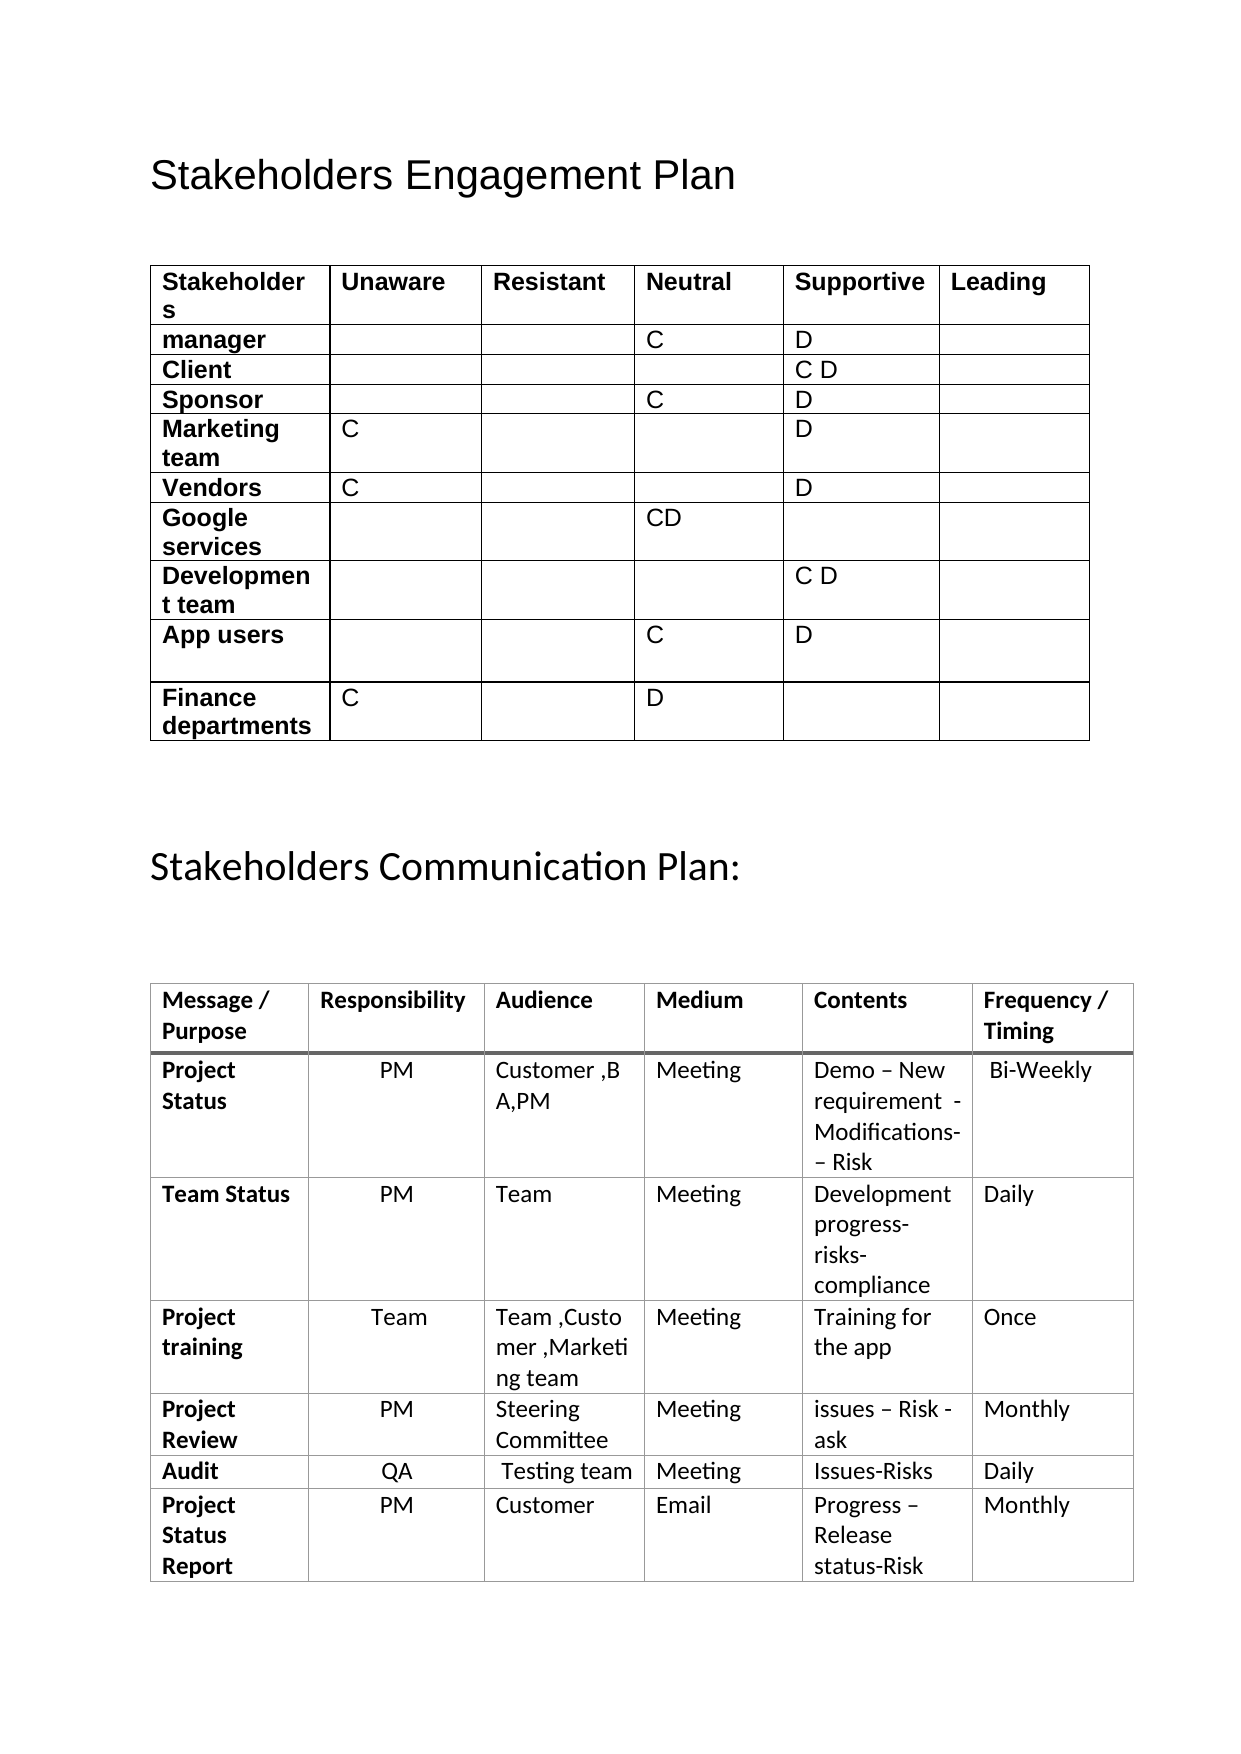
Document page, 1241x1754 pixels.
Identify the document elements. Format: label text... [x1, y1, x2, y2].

table_cell Project Review [151, 1394, 308, 1454]
text Stakeholders Communication Plan: [150, 840, 1090, 891]
table_header Responsibility [309, 984, 484, 1051]
table_cell Monthly [973, 1394, 1133, 1454]
table_cell Google services [151, 503, 329, 560]
table_cell QA [309, 1456, 484, 1488]
table_cell [940, 620, 1089, 681]
table_cell Issues-Risks [803, 1456, 972, 1488]
table_cell Audit [151, 1456, 308, 1488]
table_cell [940, 561, 1089, 619]
table_cell [940, 473, 1089, 502]
table_cell [784, 503, 939, 560]
table_cell C [331, 414, 481, 472]
table_cell Testing team [485, 1456, 644, 1488]
table_header Unaware [331, 266, 481, 324]
table_header Supportive [784, 266, 939, 324]
text Stakeholders Engagement Plan [150, 150, 1090, 198]
table_cell [482, 561, 634, 619]
table_cell [635, 473, 783, 502]
table_cell C D [784, 561, 939, 619]
table_cell Daily [973, 1456, 1133, 1488]
table_cell D [784, 414, 939, 472]
table_cell Daily [973, 1178, 1133, 1300]
table_cell Progress – Release status-Risk [803, 1489, 972, 1581]
table_cell C [635, 325, 783, 354]
table_cell [940, 683, 1089, 740]
table_cell [482, 414, 634, 472]
table_cell Team Status [151, 1178, 308, 1300]
table_cell Project Status [151, 1055, 308, 1177]
table_cell Meeting [645, 1301, 802, 1392]
table_cell [482, 503, 634, 560]
table_cell D [635, 683, 783, 740]
table_cell [635, 355, 783, 383]
table_cell issues – Risk - ask [803, 1394, 972, 1454]
table_cell Project Status Report [151, 1489, 308, 1581]
table_cell Demo – New requirement -Modifications-– Risk [803, 1055, 972, 1177]
table_header Neutral [635, 266, 783, 324]
table_cell Sponsor [151, 385, 329, 413]
table_cell [940, 414, 1089, 472]
table_cell [482, 683, 634, 740]
table_cell [635, 561, 783, 619]
table_cell [331, 503, 481, 560]
table_cell Email [645, 1489, 802, 1581]
table_cell manager [151, 325, 329, 354]
table_cell Once [973, 1301, 1133, 1392]
table_cell Training for the app [803, 1301, 972, 1392]
table_cell Marketing team [151, 414, 329, 472]
table_cell [331, 561, 481, 619]
table_cell Steering Committee [485, 1394, 644, 1454]
table_cell [331, 355, 481, 383]
table_cell [331, 620, 481, 681]
table_header Stakeholders [151, 266, 329, 324]
table_cell [482, 620, 634, 681]
table_cell C D [784, 355, 939, 383]
table_cell D [784, 385, 939, 413]
table_cell Client [151, 355, 329, 383]
table_cell Team ,Customer ,Marketing team [485, 1301, 644, 1392]
table_cell D [784, 325, 939, 354]
table_cell Customer ,BA,PM [485, 1055, 644, 1177]
table_cell Finance departments [151, 683, 329, 740]
table_cell PM [309, 1055, 484, 1177]
table_cell [331, 325, 481, 354]
table_cell Meeting [645, 1394, 802, 1454]
table_cell [940, 503, 1089, 560]
table_header Frequency / Timing [973, 984, 1133, 1051]
table_cell C [635, 385, 783, 413]
table_cell [784, 683, 939, 740]
table_cell C [635, 620, 783, 681]
table_cell Bi-Weekly [973, 1055, 1133, 1177]
table_cell [482, 325, 634, 354]
table_header Resistant [482, 266, 634, 324]
table_cell C [331, 473, 481, 502]
table_cell App users [151, 620, 329, 681]
table_cell CD [635, 503, 783, 560]
table_cell Meeting [645, 1055, 802, 1177]
table_cell PM [309, 1394, 484, 1454]
table_header Audience [485, 984, 644, 1051]
table_header Leading [940, 266, 1089, 324]
table_cell [940, 385, 1089, 413]
table_cell Development progress- risks-compliance [803, 1178, 972, 1300]
table_cell Customer [485, 1489, 644, 1581]
table_cell C [331, 683, 481, 740]
table_cell [331, 385, 481, 413]
table_cell D [784, 620, 939, 681]
table_cell PM [309, 1178, 484, 1300]
table_cell [482, 385, 634, 413]
table_cell Development team [151, 561, 329, 619]
table_cell [482, 473, 634, 502]
table_header Contents [803, 984, 972, 1051]
table_cell [940, 325, 1089, 354]
table_cell [635, 414, 783, 472]
table_cell Team [309, 1301, 484, 1392]
table_cell Team [485, 1178, 644, 1300]
table_cell Project training [151, 1301, 308, 1392]
table_header Message / Purpose [151, 984, 308, 1051]
table_cell Monthly [973, 1489, 1133, 1581]
table_header Medium [645, 984, 802, 1051]
table_cell PM [309, 1489, 484, 1581]
table_cell Meeting [645, 1456, 802, 1488]
table_cell Meeting [645, 1178, 802, 1300]
table_cell D [784, 473, 939, 502]
table_cell [940, 355, 1089, 383]
table_cell Vendors [151, 473, 329, 502]
table_cell [482, 355, 634, 383]
